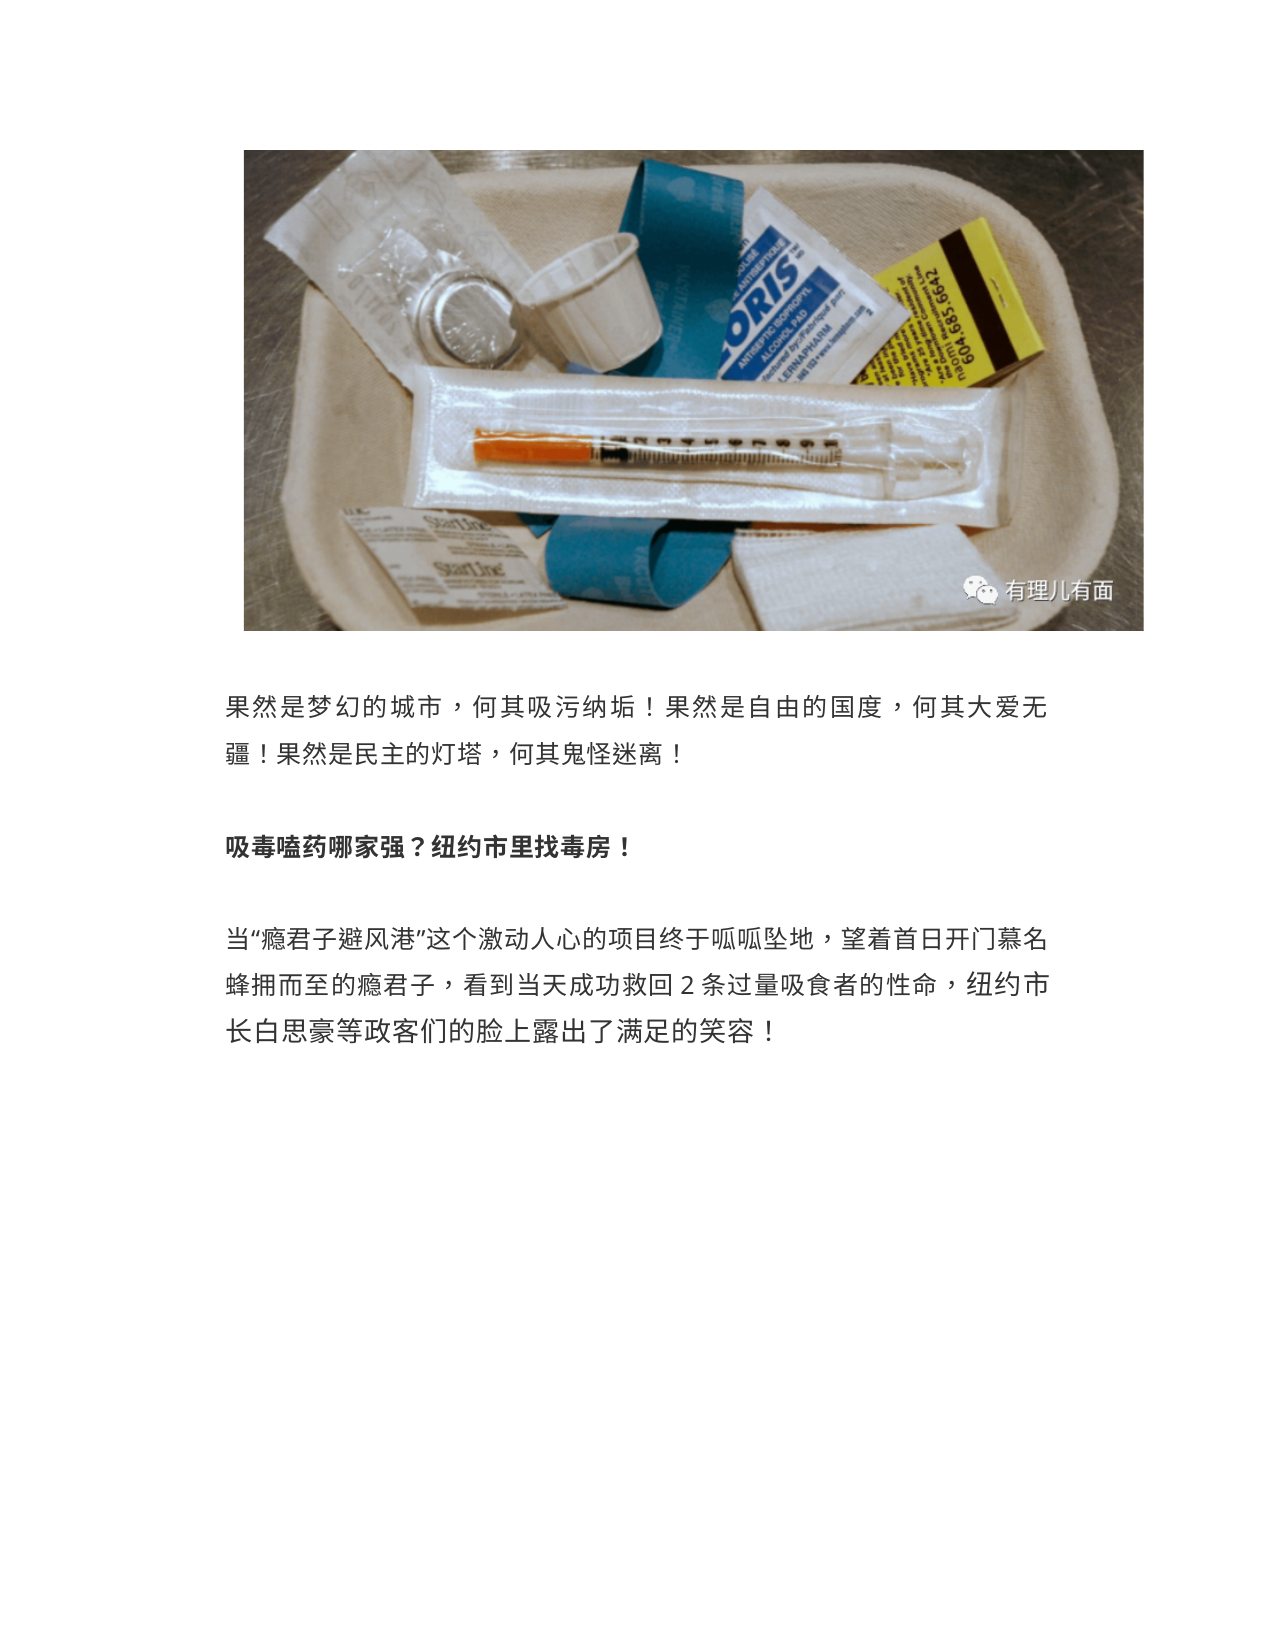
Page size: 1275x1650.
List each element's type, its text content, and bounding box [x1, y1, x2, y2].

picture [243, 150, 1144, 631]
text 当“瘾君子避风港”这个激动人心的项目终于呱呱坠地，望着首日开门慕名蜂拥而至的瘾君子，看到当天成功救回2条过量吸食者的性命，纽约市长白思豪等政客们的脸上露出了满足的笑容！ [225, 910, 1050, 1049]
text 果然是梦幻的城市，何其吸污纳垢！果然是自由的国度，何其大爱无疆！果然是民主的灯塔，何其鬼怪迷离！ [225, 677, 1050, 770]
text 吸毒嗑药哪家强？纽约市里找毒房！ [225, 817, 1050, 863]
